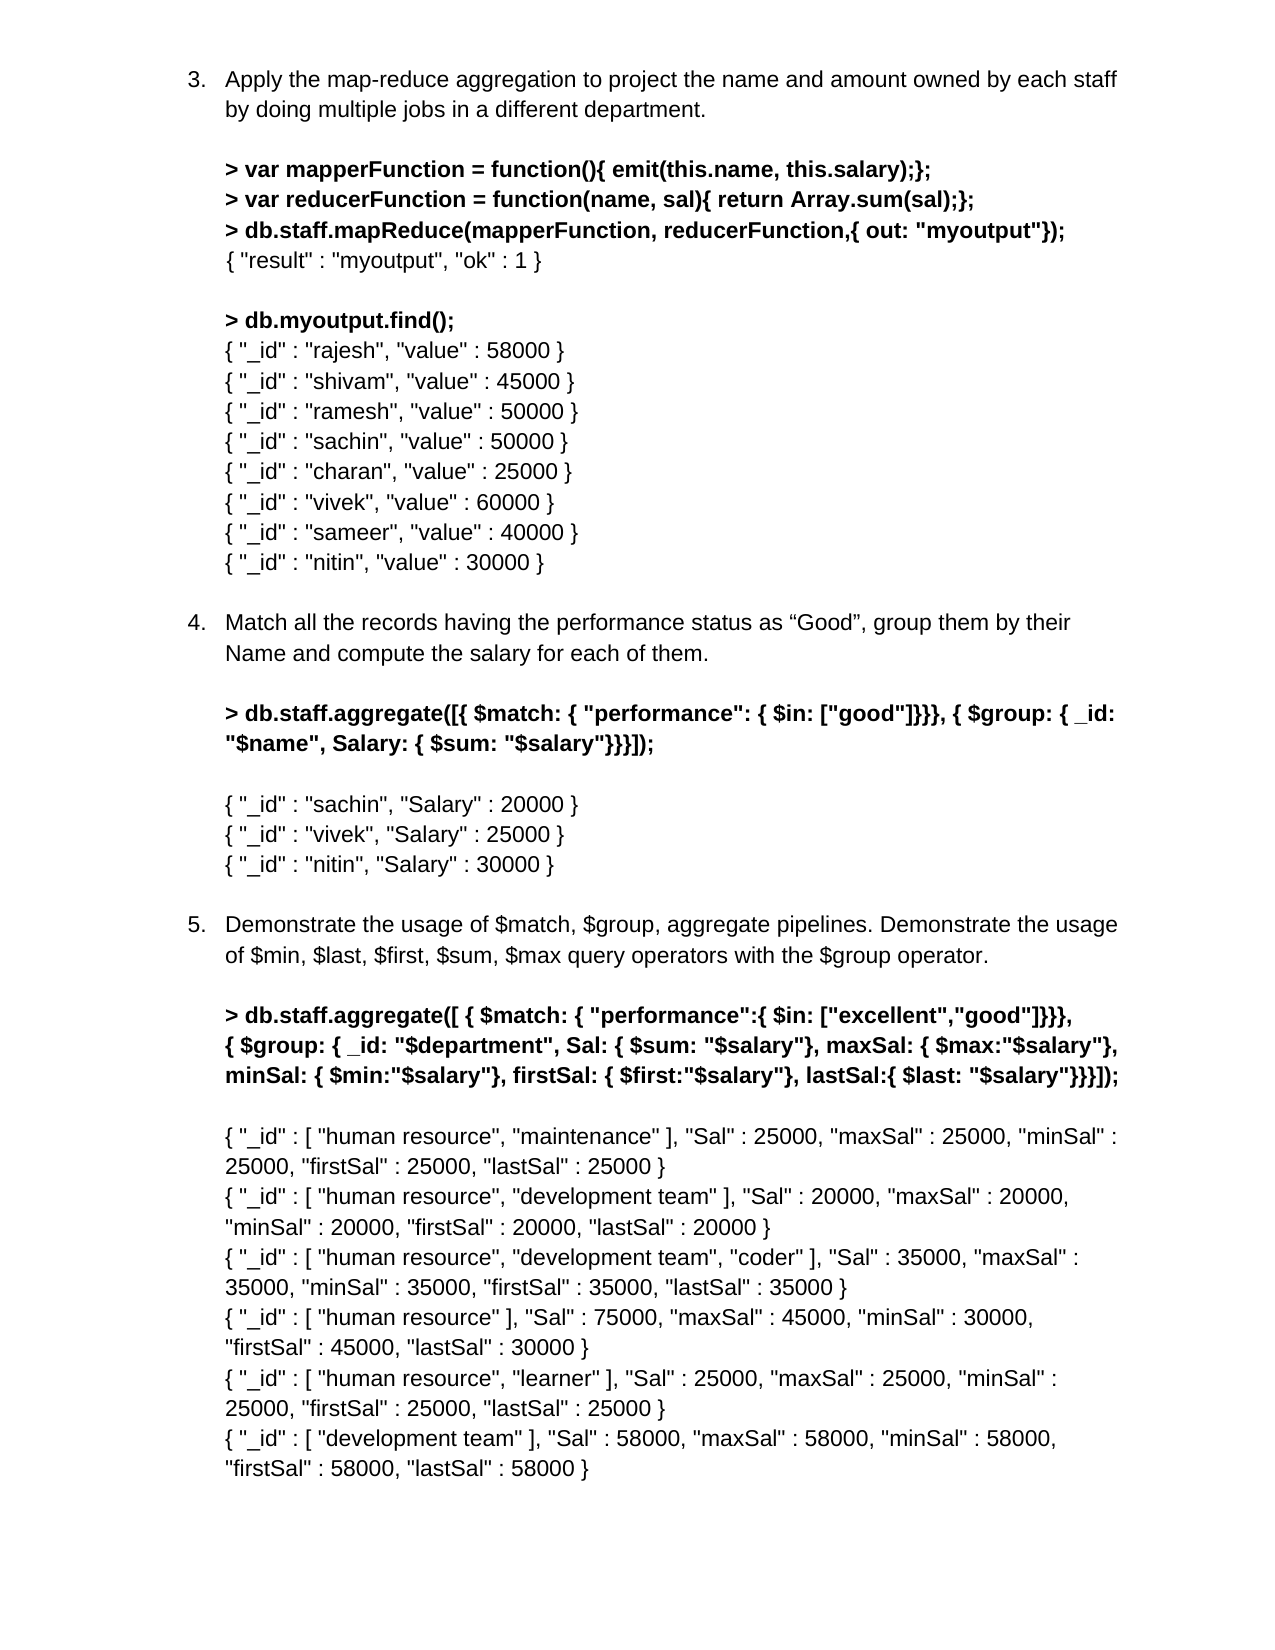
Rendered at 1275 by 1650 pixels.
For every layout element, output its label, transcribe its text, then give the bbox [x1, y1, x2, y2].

text { "_id" : "nitin", "value" : 30000 } [225, 549, 1125, 575]
text { "_id" : "ramesh", "value" : 50000 } [225, 398, 1125, 424]
list Demonstrate the usage of $match, $group, aggregate pipelines. Demonstrate the usage of $min, $last, $first, $sum, $max query operators with the $group operator. [187, 911, 1125, 968]
text { "_id" : [ "human resource", "development team" ], "Sal" : 20000, "maxSal" : 20000, "minSal" : 20000, "firstSal" : 20000, "lastSal" : 20000 } [225, 1183, 1125, 1240]
text { "result" : "myoutput", "ok" : 1 } [150, 247, 1125, 273]
text { "_id" : "rajesh", "value" : 58000 } [225, 337, 1125, 364]
text > db.staff.aggregate([ { $match: { "performance":{ $in: ["excellent","good"]}}}, { $group: { _id: "$department", Sal: { $sum: "$salary"}, maxSal: { $max:"$salary"}, minSal: { $min:"$salary"}, firstSal: { $first:"$salary"}, lastSal:{ $last: "$salary"}}}]); [225, 1002, 1125, 1089]
text > var reducerFunction = function(name, sal){ return Array.sum(sal);}; [225, 186, 1125, 213]
text { "_id" : "nitin", "Salary" : 30000 } [225, 851, 1125, 877]
list Match all the records having the performance status as “Good”, group them by their Name and compute the salary for each of them. [187, 609, 1125, 666]
text { "_id" : [ "human resource" ], "Sal" : 75000, "maxSal" : 45000, "minSal" : 30000, "firstSal" : 45000, "lastSal" : 30000 } [225, 1304, 1125, 1361]
text { "_id" : "sachin", "Salary" : 20000 } [225, 791, 1125, 817]
text > db.myoutput.find(); [225, 307, 1125, 334]
text > db.staff.mapReduce(mapperFunction, reducerFunction,{ out: "myoutput"}); [225, 217, 1125, 243]
text { "_id" : "sachin", "value" : 50000 } [225, 428, 1125, 454]
text { "_id" : [ "human resource", "learner" ], "Sal" : 25000, "maxSal" : 25000, "minSal" : 25000, "firstSal" : 25000, "lastSal" : 25000 } [225, 1364, 1125, 1421]
text { "_id" : "vivek", "Salary" : 25000 } [225, 821, 1125, 847]
text { "_id" : [ "human resource", "development team", "coder" ], "Sal" : 35000, "maxSal" : 35000, "minSal" : 35000, "firstSal" : 35000, "lastSal" : 35000 } [225, 1244, 1125, 1300]
text { "_id" : [ "development team" ], "Sal" : 58000, "maxSal" : 58000, "minSal" : 58000, "firstSal" : 58000, "lastSal" : 58000 } [225, 1425, 1125, 1482]
text > db.staff.aggregate([{ $match: { "performance": { $in: ["good"]}}}, { $group: { _id: "$name", Salary: { $sum: "$salary"}}}]); [225, 700, 1125, 757]
text { "_id" : "sameer", "value" : 40000 } [225, 519, 1125, 545]
list Apply the map-reduce aggregation to project the name and amount owned by each staff by doing multiple jobs in a different department. [187, 66, 1125, 122]
text { "_id" : "shivam", "value" : 45000 } [225, 368, 1125, 394]
text { "_id" : "charan", "value" : 25000 } [225, 458, 1125, 485]
text > var mapperFunction = function(){ emit(this.name, this.salary);}; [225, 156, 1125, 183]
text { "_id" : "vivek", "value" : 60000 } [225, 488, 1125, 515]
text { "_id" : [ "human resource", "maintenance" ], "Sal" : 25000, "maxSal" : 25000, "minSal" : 25000, "firstSal" : 25000, "lastSal" : 25000 } [225, 1123, 1125, 1179]
